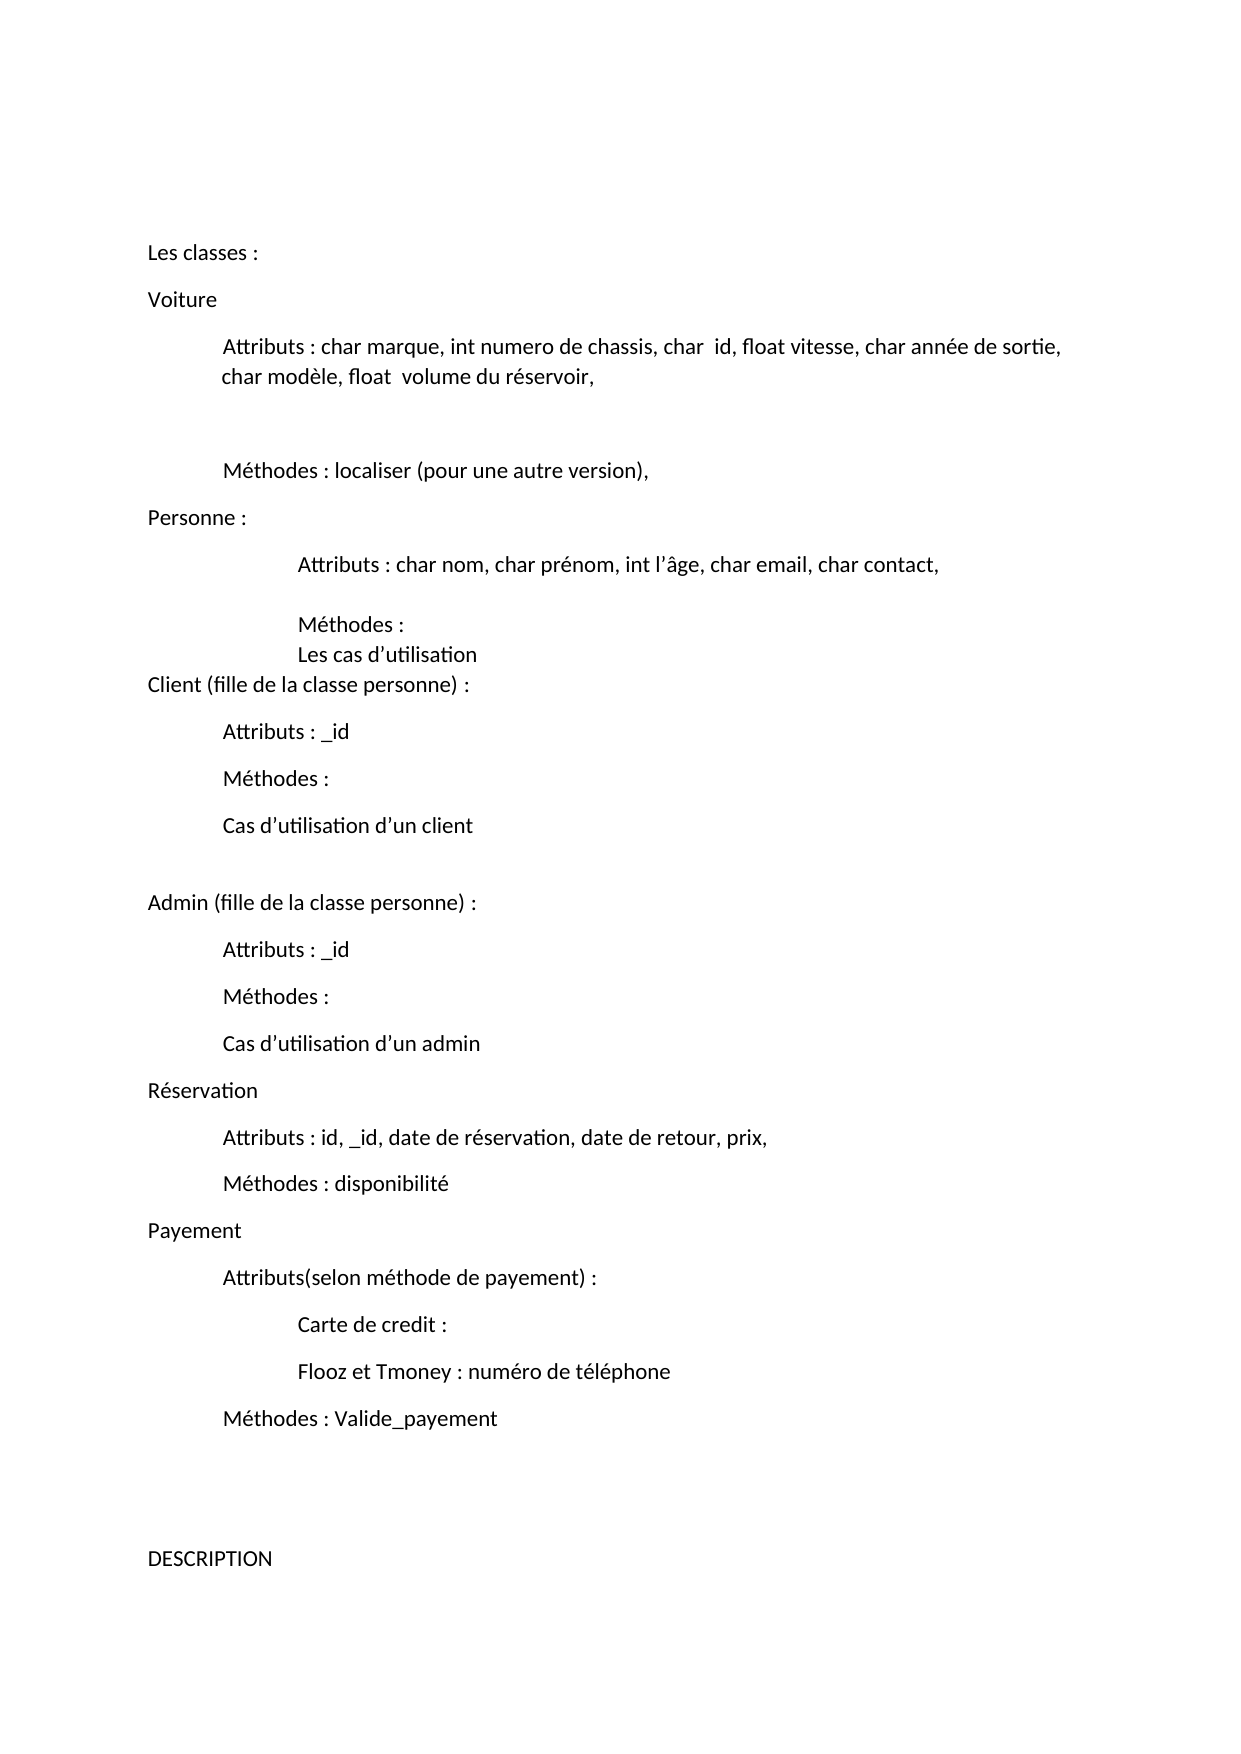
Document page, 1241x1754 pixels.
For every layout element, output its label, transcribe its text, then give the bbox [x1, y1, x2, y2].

text Méthodes : Valide_payement [148, 1404, 1093, 1432]
text Les classes : [148, 148, 1093, 266]
text Méthodes : [148, 982, 1093, 1010]
text Cas d’utilisation d’un client [148, 811, 1093, 839]
text Payement [148, 1216, 1093, 1244]
text Attributs : char nom, char prénom, int l’âge, char email, char contact, Méthodes : Les cas d’utilisation Client (fille de la classe personne) : [148, 550, 1093, 698]
text Cas d’utilisation d’un admin [148, 1029, 1093, 1057]
text Méthodes : [148, 764, 1093, 792]
text Flooz et Tmoney : numéro de téléphone [148, 1357, 1093, 1385]
text Attributs : id, _id, date de réservation, date de retour, prix, [148, 1123, 1093, 1151]
text Réservation [148, 1076, 1093, 1104]
text Attributs : _id [148, 717, 1093, 745]
text Attributs : _id [148, 935, 1093, 963]
text Attributs(selon méthode de payement) : [148, 1263, 1093, 1291]
text Voiture [148, 285, 1093, 313]
text Personne : [148, 503, 1093, 531]
text Méthodes : localiser (pour une autre version), [221, 456, 1093, 484]
text DESCRIPTION [148, 1544, 1093, 1572]
text Carte de credit : [148, 1310, 1093, 1338]
text Admin (fille de la classe personne) : [148, 858, 1093, 916]
text Méthodes : disponibilité [148, 1169, 1093, 1197]
text Attributs : char marque, int numero de chassis, char id, float vitesse, char année de sortie, char modèle, float volume du réservoir, [221, 332, 1093, 390]
